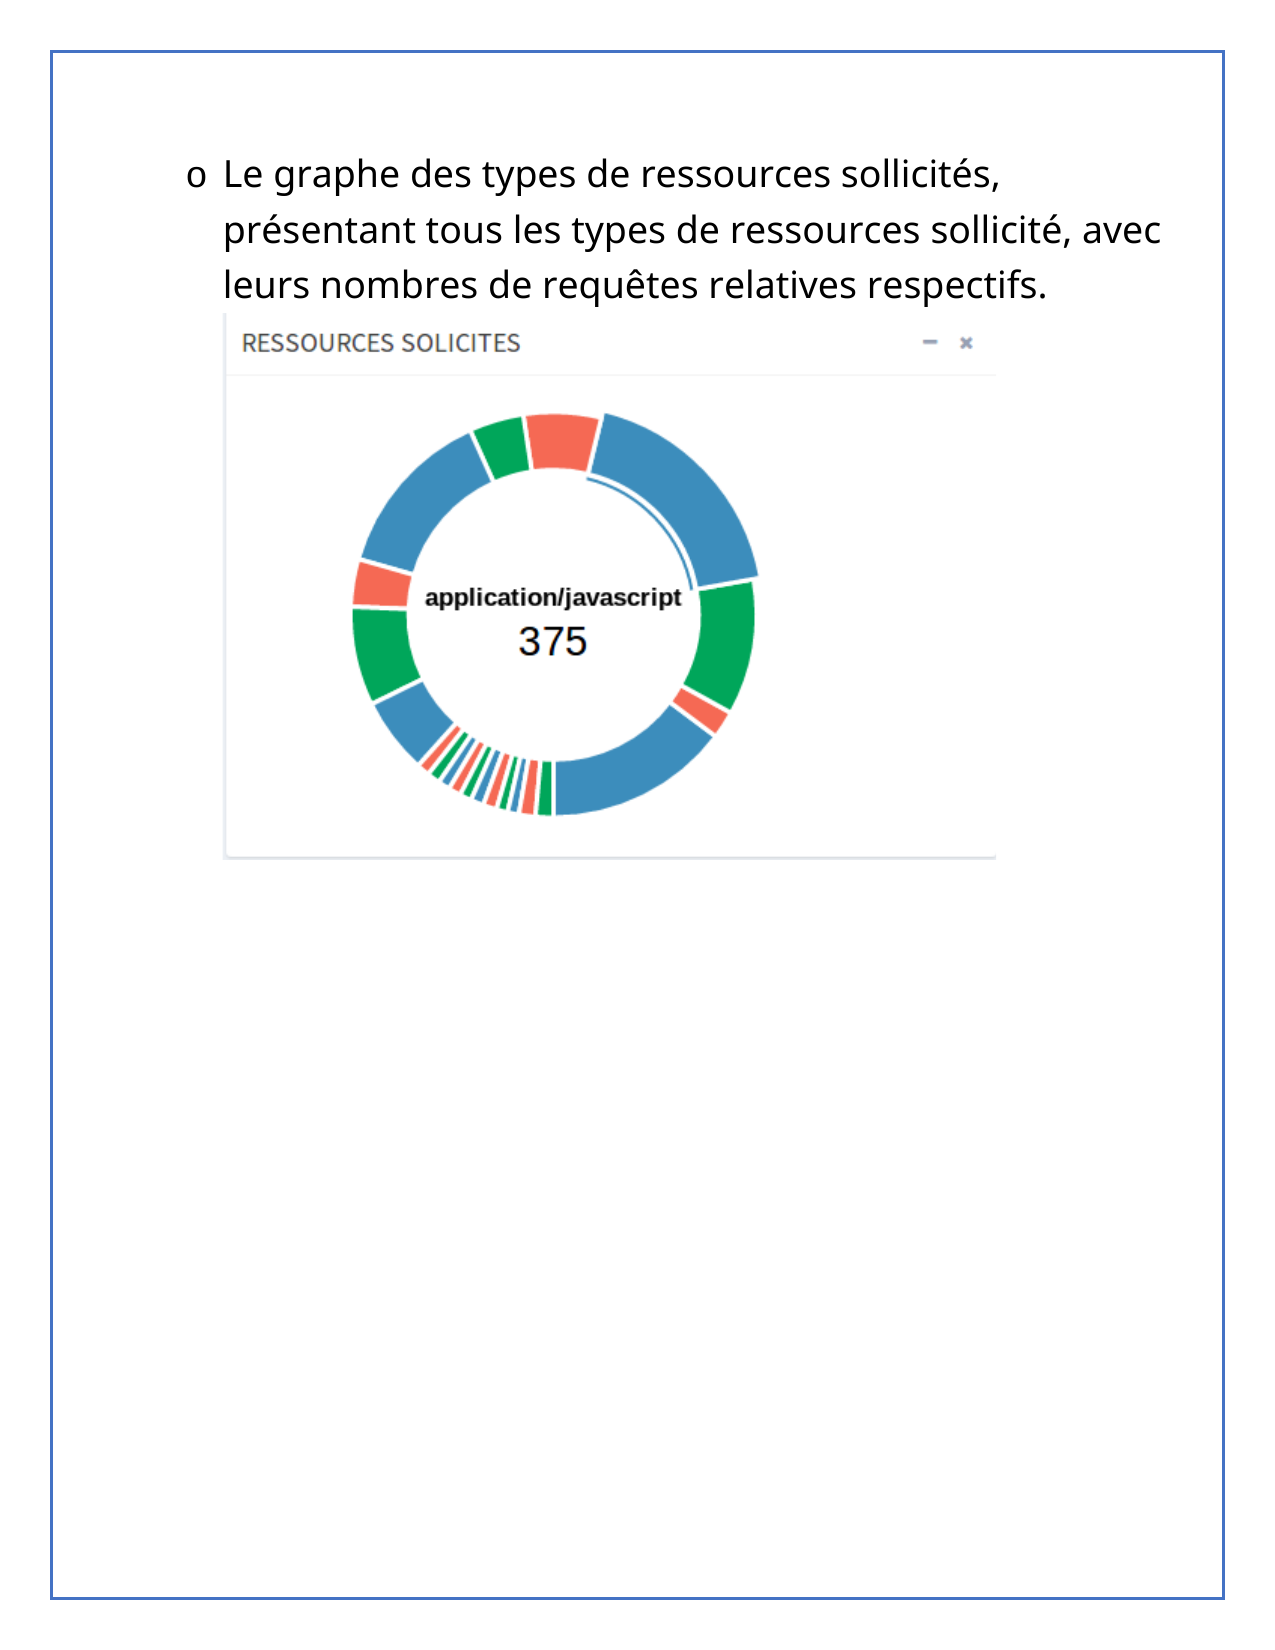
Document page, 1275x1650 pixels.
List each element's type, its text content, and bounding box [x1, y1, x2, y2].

picture [222, 313, 997, 860]
list Le graphe des types de ressources sollicités, présentant tous les types de ressources sollicité, avec leurs nombres de requêtes relatives respectifs. [185, 148, 1166, 309]
